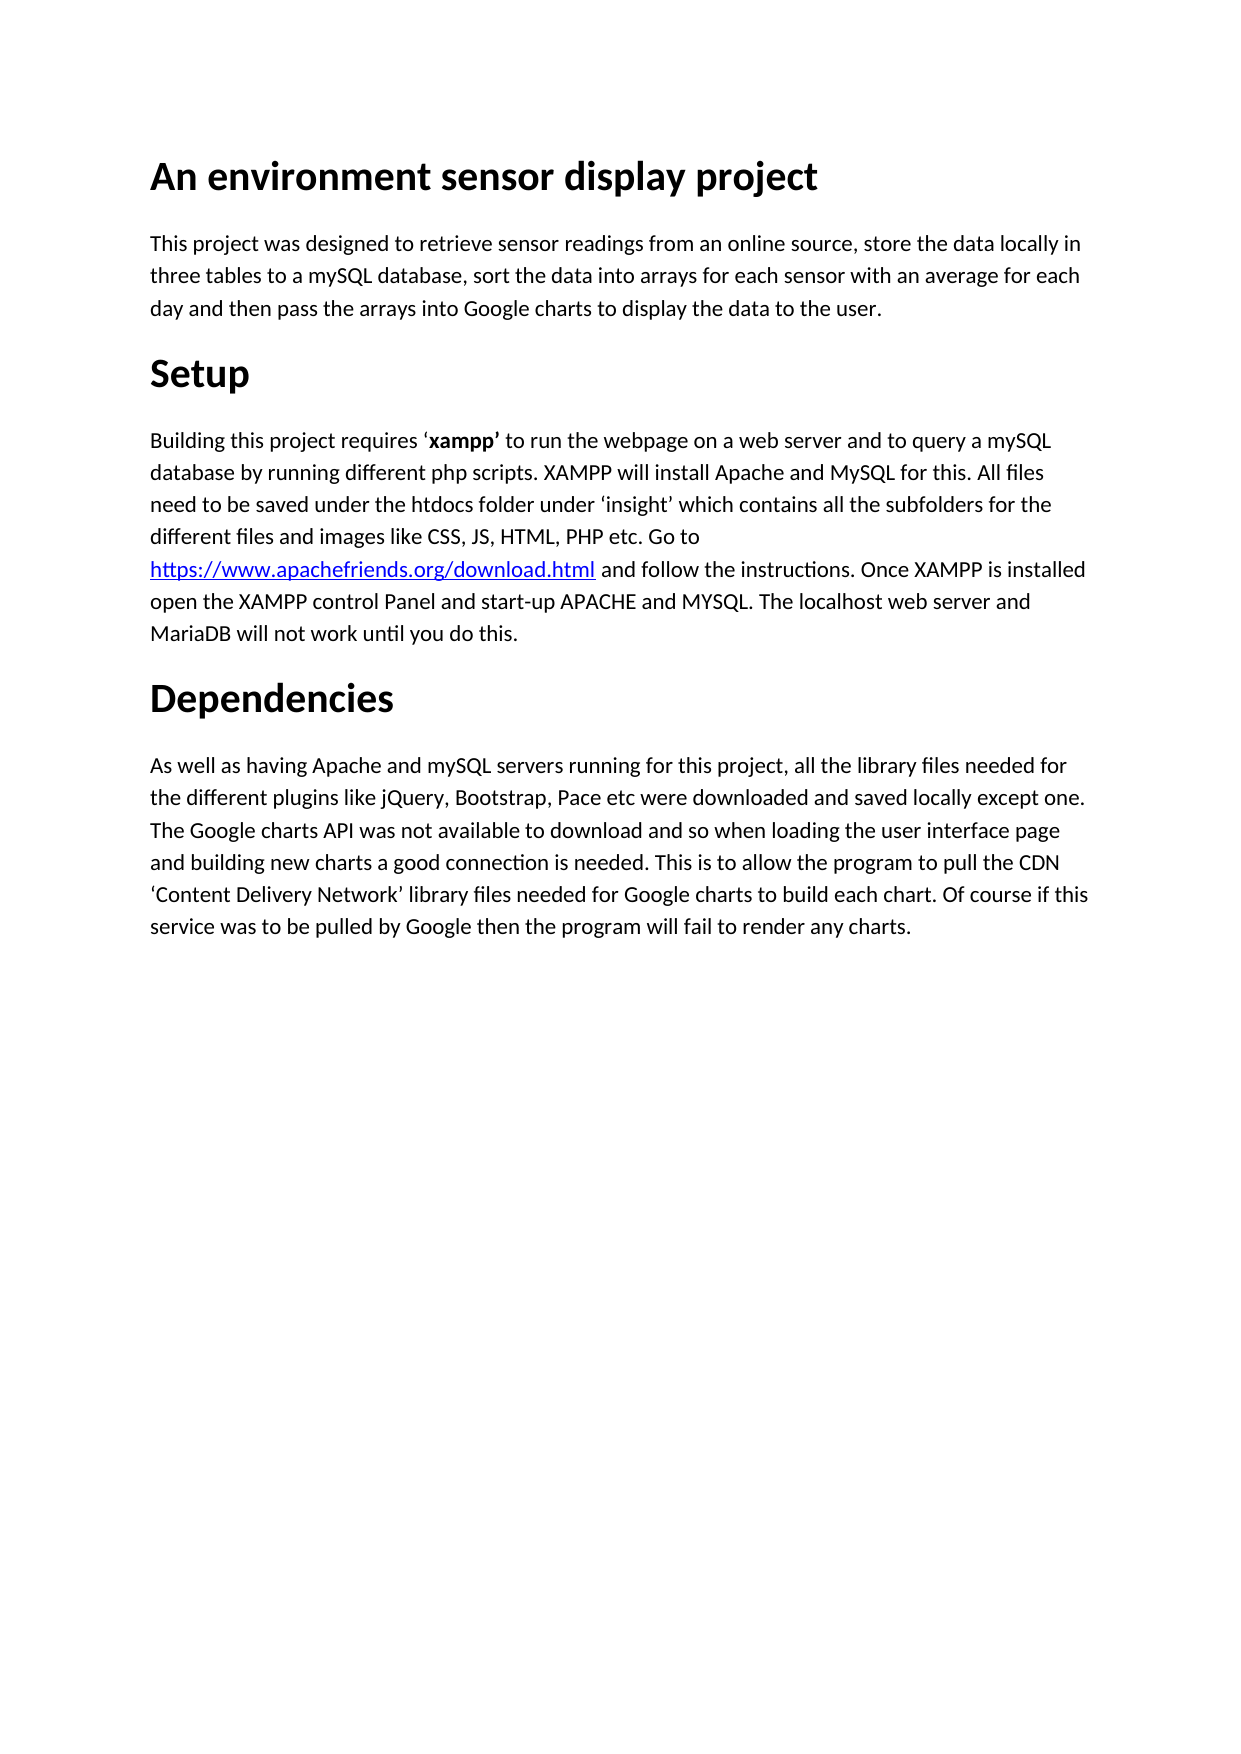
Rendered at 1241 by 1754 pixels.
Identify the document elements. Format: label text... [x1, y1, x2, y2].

text As well as having Apache and mySQL servers running for this project, all the library files needed for the different plugins like jQuery, Bootstrap, Pace etc were downloaded and saved locally except one. The Google charts API was not available to download and so when loading the user interface page and building new charts a good connection is needed. This is to allow the program to pull the CDN ‘Content Delivery Network’ library files needed for Google charts to build each chart. Of course if this service was to be pulled by Google then the program will fail to render any charts. [150, 751, 1090, 940]
text Dependencies [150, 672, 1090, 723]
text Setup [150, 347, 1090, 397]
text Building this project requires ‘xampp’ to run the webpage on a web server and to query a mySQL database by running different php scripts. XAMPP will install Apache and MySQL for this. All files need to be saved under the htdocs folder under ‘insight’ which contains all the subfolders for the different files and images like CSS, JS, HTML, PHP etc. Go to https://www.apachefriends.org/download.html and follow the instructions. Once XAMPP is installed open the XAMPP control Panel and start-up APACHE and MYSQL. The localhost web server and MariaDB will not work until you do this. [150, 426, 1090, 647]
text An environment sensor display project [150, 150, 1090, 201]
text This project was designed to retrieve sensor readings from an online source, store the data locally in three tables to a mySQL database, sort the data into arrays for each sensor with an average for each day and then pass the arrays into Google charts to display the data to the user. [150, 229, 1090, 322]
